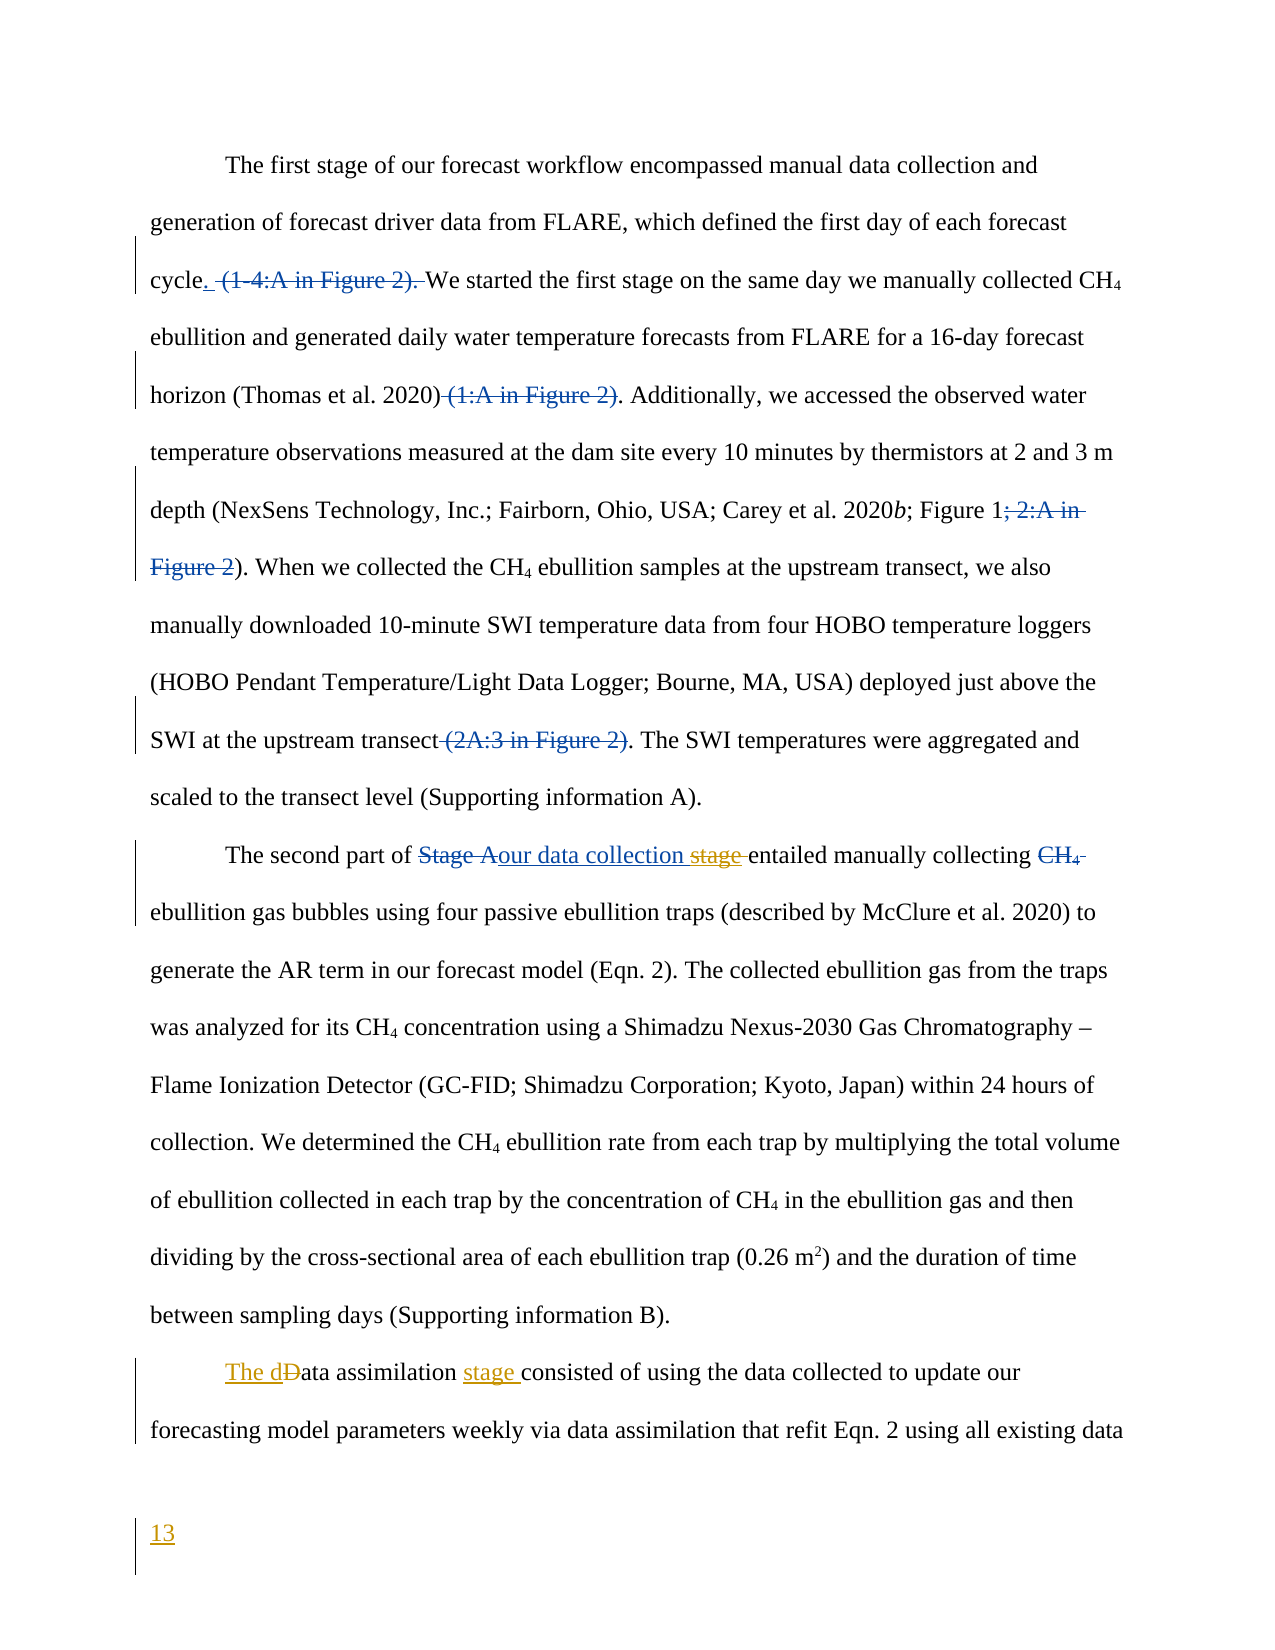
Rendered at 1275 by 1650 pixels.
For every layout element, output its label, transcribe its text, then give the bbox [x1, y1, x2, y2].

text The second part of entailed manually collecting ebullition gas bubbles using four passive ebullition traps (described by McClure et al. 2020) to generate the AR term in our forecast model (Eqn. 2). The collected ebullition gas from the traps was analyzed for its CH4 concentration using a Shimadzu Nexus-2030 Gas Chromatography – Flame Ionization Detector (GC-FID; Shimadzu Corporation; Kyoto, Japan) within 24 hours of collection. We determined the CH4 ebullition rate from each trap by multiplying the total volume of ebullition collected in each trap by the concentration of CH4 in the ebullition gas and then dividing by the cross-sectional area of each ebullition trap (0.26 m2) and the duration of time between sampling days (Supporting information B). [150, 840, 1125, 1329]
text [150, 1357, 1125, 1444]
text The first stage of our forecast workflow encompassed manual data collection and generation of forecast driver data from FLARE, which defined the first day of each forecast cycleWe started the first stage on the same day we manually collected CH4 ebullition and generated daily water temperature forecasts from FLARE for a 16-day forecast horizon (Thomas et al. 2020). Additionally, we accessed the observed water temperature observations measured at the dam site every 10 minutes by thermistors at 2 and 3 m depth (NexSens Technology, Inc.; Fairborn, Ohio, USA; Carey et al. 2020b; Figure 1). When we collected the CH4 ebullition samples at the upstream transect, we also manually downloaded 10-minute SWI temperature data from four HOBO temperature loggers (HOBO Pendant Temperature/Light Data Logger; Bourne, MA, USA) deployed just above the SWI at the upstream transect. The SWI temperatures were aggregated and scaled to the transect level (Supporting information A). [150, 150, 1125, 811]
